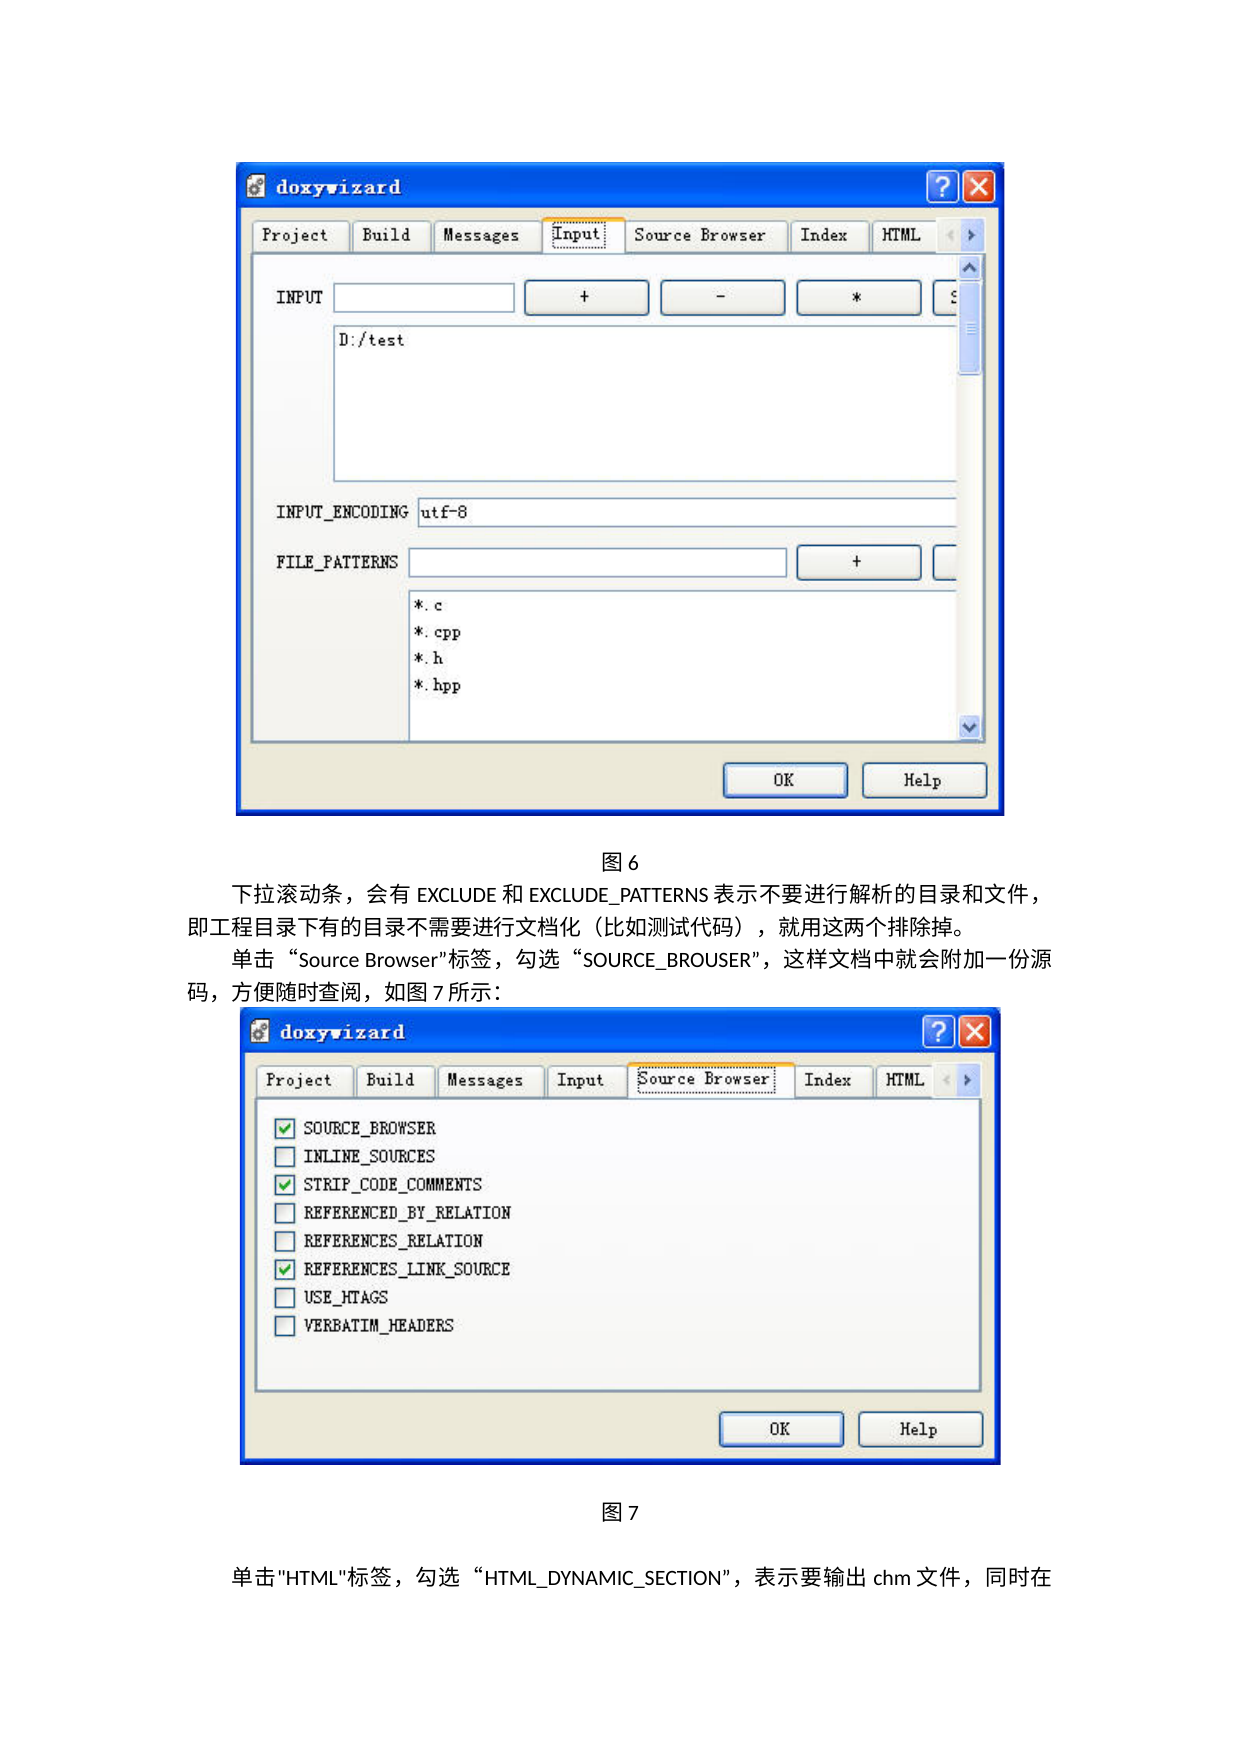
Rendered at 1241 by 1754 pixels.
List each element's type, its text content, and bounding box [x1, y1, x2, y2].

text 单击“Source Browser”标签，勾选“SOURCE_BROUSER”，这样文档中就会附加一份源码，方便随时查阅，如图7所示： [187, 942, 1053, 1007]
text 图6 [187, 844, 1053, 877]
picture [239, 1007, 1001, 1465]
text 下拉滚动条，会有EXCLUDE和EXCLUDE_PATTERNS表示不要进行解析的目录和文件，即工程目录下有的目录不需要进行文档化（比如测试代码），就用这两个排除掉。 [187, 877, 1053, 942]
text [187, 1559, 1053, 1592]
picture [235, 162, 1005, 816]
text 图7 [187, 1494, 1053, 1527]
